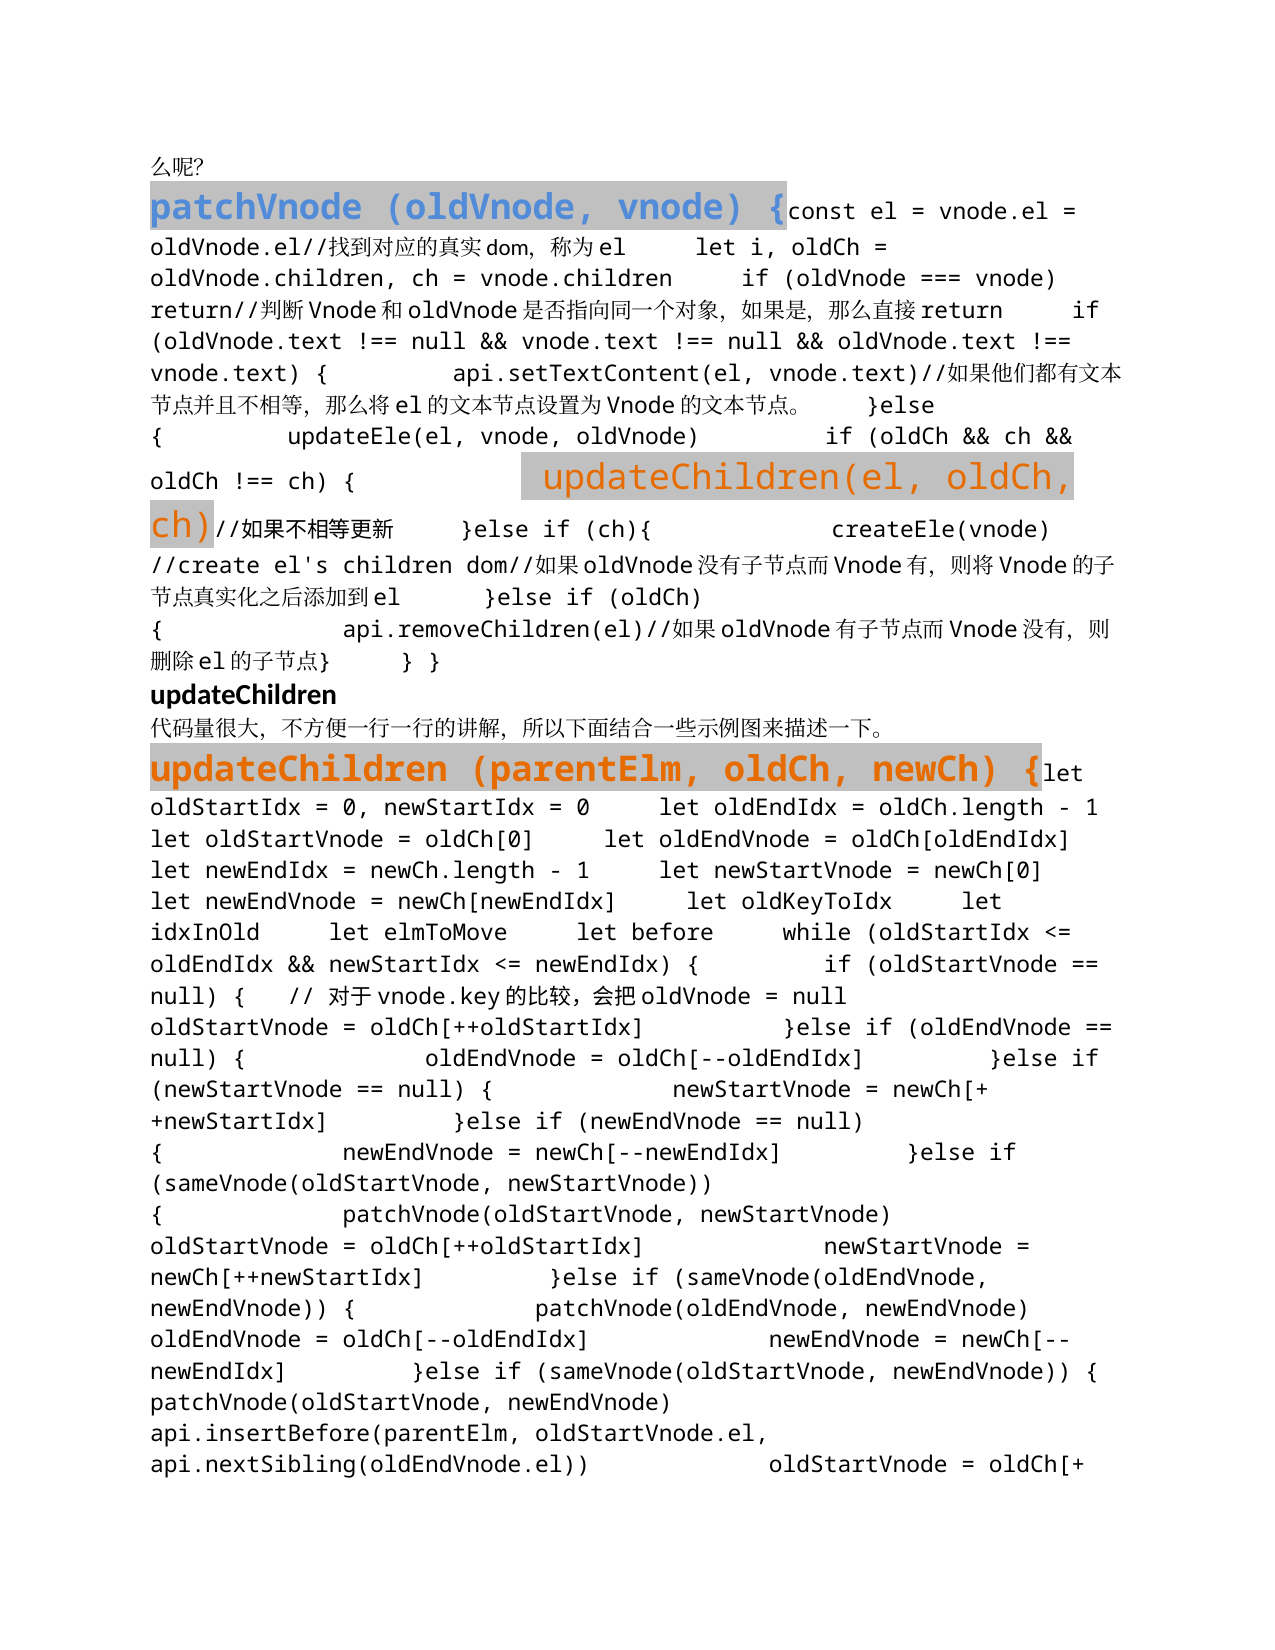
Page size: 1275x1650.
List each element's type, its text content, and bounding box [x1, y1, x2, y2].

text updateChildren [150, 676, 1125, 712]
text 代码量很大，不方便一行一行的讲解，所以下面结合一些示例图来描述一下。 [150, 712, 1125, 743]
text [150, 743, 1125, 1480]
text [150, 150, 1125, 181]
text patchVnode (oldVnode, vnode) { const el = vnode.el = oldVnode.el//找到对应的真实dom，称为el let i, oldCh = oldVnode.children, ch = vnode.children if (oldVnode === vnode) return//判断Vnode和oldVnode是否指向同一个对象，如果是，那么直接return if (oldVnode.text !== null && vnode.text !== null && oldVnode.text !== vnode.text) { api.setTextContent(el, vnode.text)//如果他们都有文本节点并且不相等，那么将el的文本节点设置为Vnode的文本节点。 }else { updateEle(el, vnode, oldVnode) if (oldCh && ch && oldCh !== ch) { updateChildren(el, oldCh, ch)//如果不相等更新 }else if (ch){ createEle(vnode) //create el's children dom//如果oldVnode没有子节点而Vnode有，则将Vnode的子节点真实化之后添加到el }else if (oldCh){ api.removeChildren(el)//如果oldVnode有子节点而Vnode没有，则删除el的子节点 } } } [150, 181, 1125, 676]
